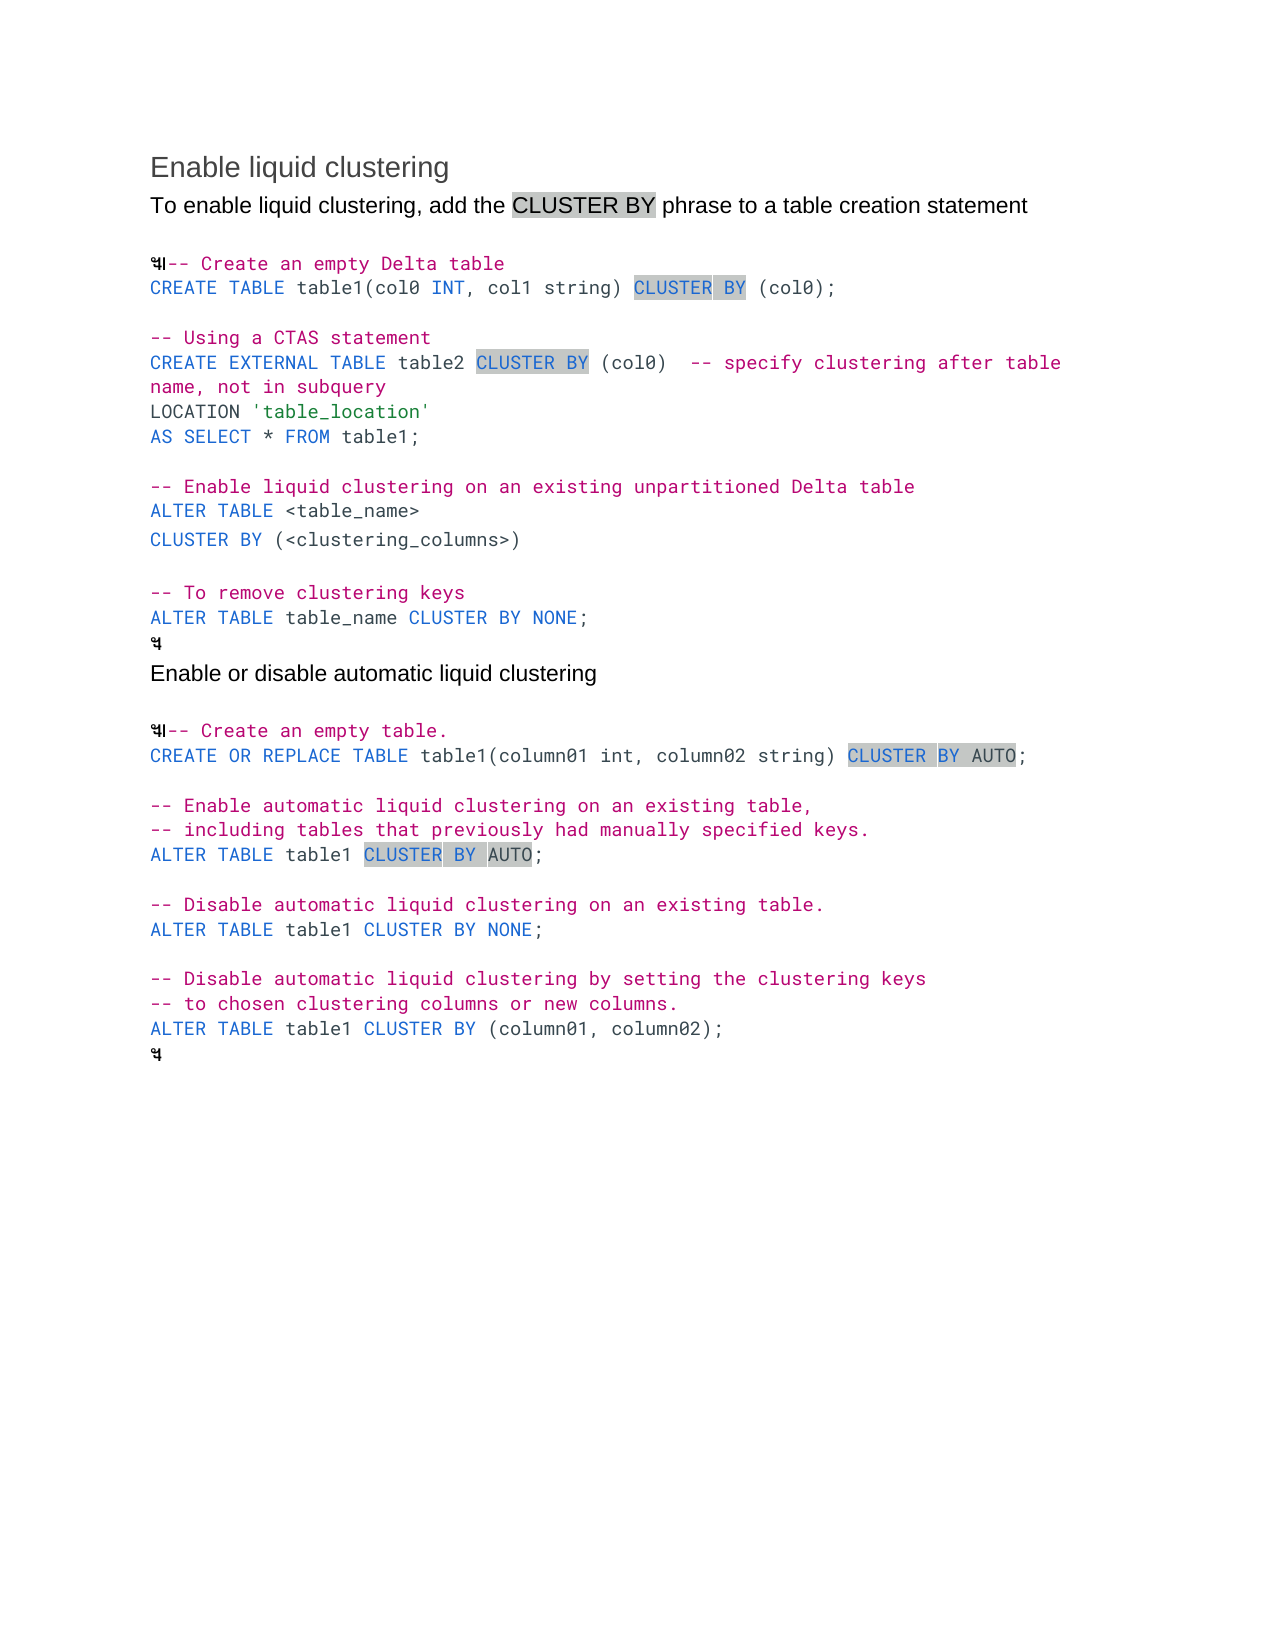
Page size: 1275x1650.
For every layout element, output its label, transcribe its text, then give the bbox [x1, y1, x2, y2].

text -- including tables that previously had manually specified keys. [150, 817, 1125, 842]
text LOCATION 'table_location' [150, 399, 1125, 424]
text ALTER TABLE table1 CLUSTER BY (column01, column02); [150, 1015, 1125, 1040]
text ALTER TABLE <table_name> [150, 498, 1125, 523]
text  [150, 629, 1125, 656]
text -- Enable automatic liquid clustering on an existing table, [150, 792, 1125, 817]
text  [150, 1040, 1125, 1067]
text CREATE TABLE table1(col0 INT, col1 string) CLUSTER BY (col0); [746, 275, 1125, 300]
text CREATE OR REPLACE TABLE table1(column01 int, column02 string) CLUSTER BY AUTO; [150, 743, 848, 767]
text ALTER TABLE table1 CLUSTER BY AUTO; [150, 842, 364, 867]
text AS SELECT * FROM table1; [150, 424, 1125, 448]
text CREATE EXTERNAL TABLE table2 CLUSTER BY (col0) -- specify clustering after table name, not in subquery [150, 349, 1125, 399]
text -- Disable automatic liquid clustering by setting the clustering keys [150, 966, 1125, 991]
text -- Create an empty table. [150, 716, 1125, 743]
text -- Using a CTAS statement [150, 324, 1125, 349]
text -- Enable liquid clustering on an existing unpartitioned Delta table [150, 473, 1125, 498]
text To enable liquid clustering, add the CLUSTER BY phrase to a table creation statement [656, 192, 1125, 218]
text -- Disable automatic liquid clustering on an existing table. [150, 891, 1125, 916]
text ALTER TABLE table_name CLUSTER BY NONE; [150, 604, 1125, 629]
text Enable or disable automatic liquid clustering [150, 659, 1125, 686]
text -- To remove clustering keys [150, 580, 1125, 604]
text To enable liquid clustering, add the CLUSTER BY phrase to a table creation statement [150, 192, 512, 218]
text CREATE TABLE table1(col0 INT, col1 string) CLUSTER BY (col0); [150, 275, 634, 300]
text ALTER TABLE table1 CLUSTER BY AUTO; [532, 842, 1125, 867]
subtitle Enable liquid clustering [150, 150, 1125, 183]
text -- Create an empty Delta table [150, 248, 1125, 275]
text ALTER TABLE table1 CLUSTER BY NONE; [150, 916, 1125, 941]
text CLUSTER BY (<clustering_columns>) [150, 527, 1125, 551]
text -- to chosen clustering columns or new columns. [150, 991, 1125, 1015]
